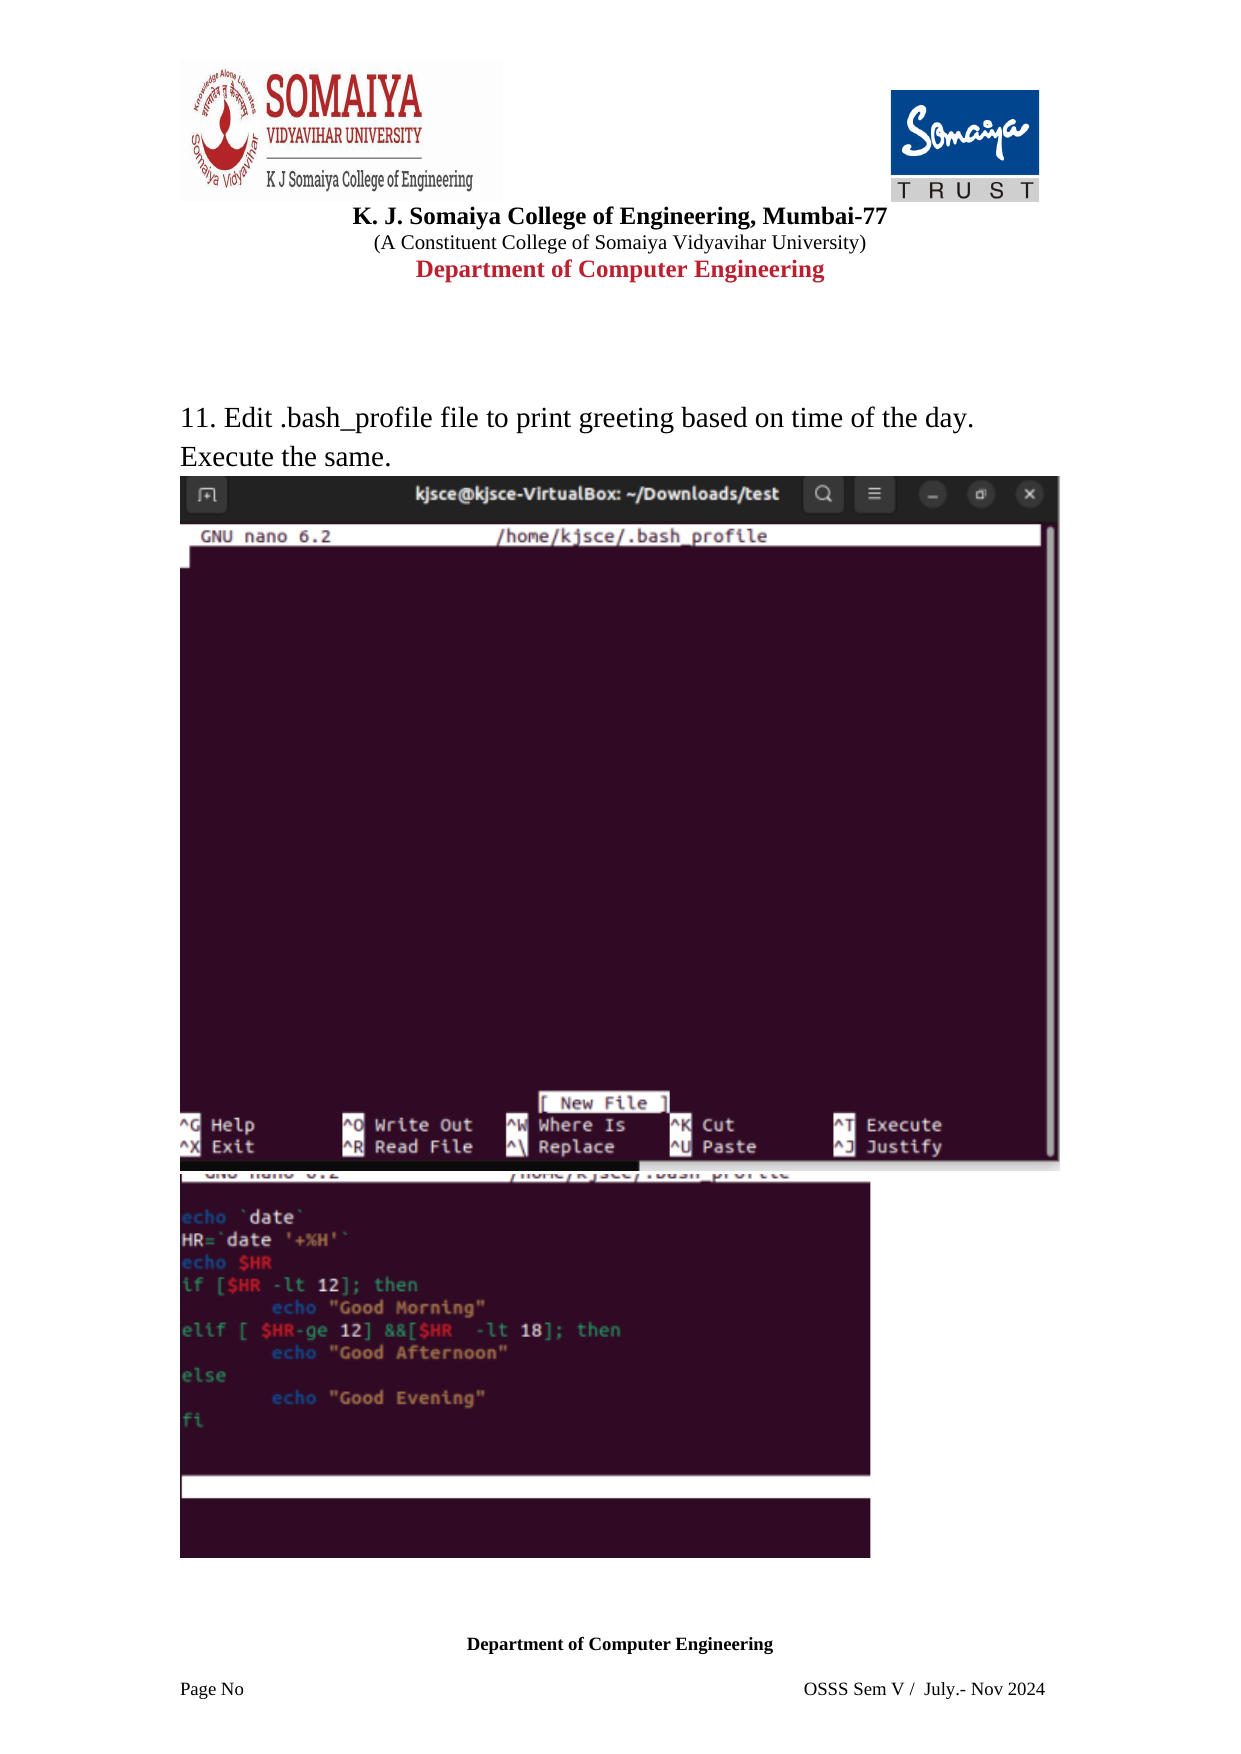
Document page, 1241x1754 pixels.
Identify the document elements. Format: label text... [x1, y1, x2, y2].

picture [180, 476, 1060, 1171]
picture [180, 1174, 871, 1558]
picture [179, 59, 504, 202]
picture [890, 90, 1040, 202]
text 11. Edit .bash_profile file to print greeting based on time of the day. Execute the same. [180, 362, 1060, 476]
